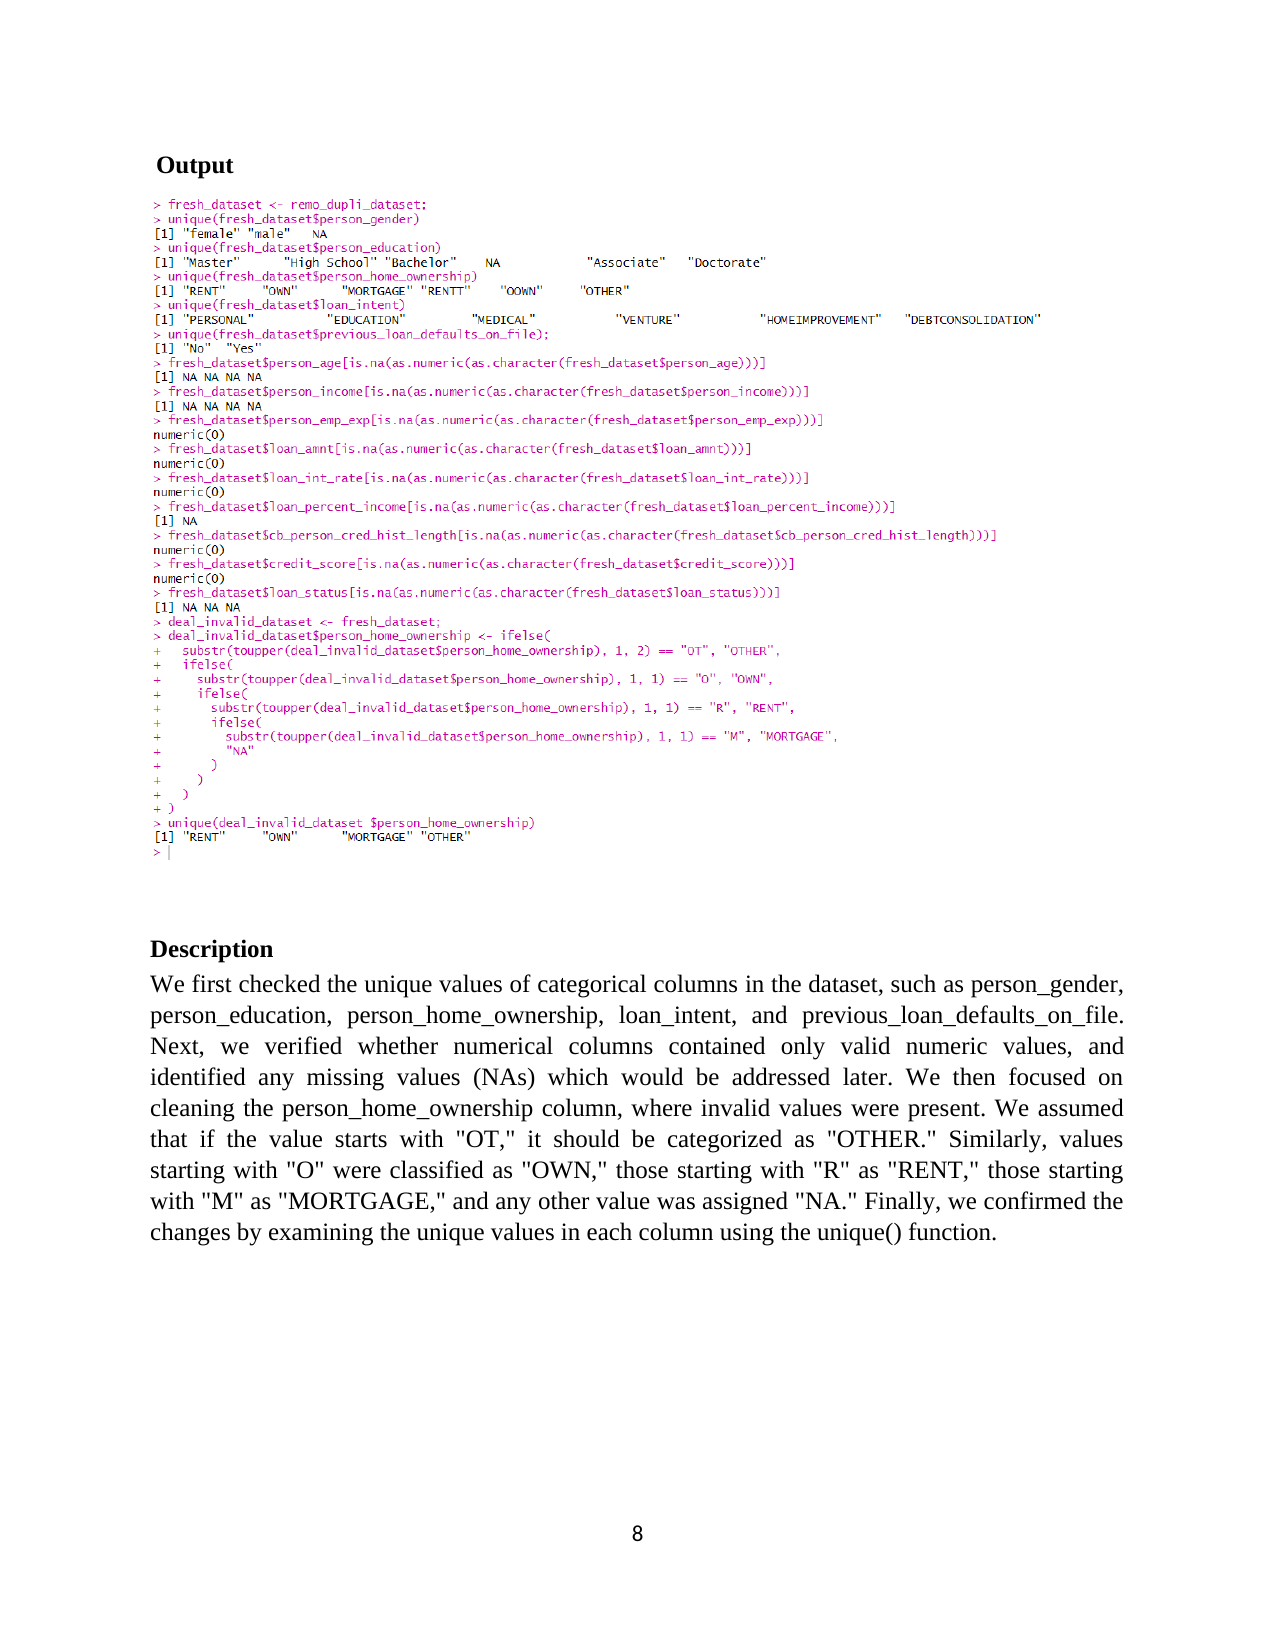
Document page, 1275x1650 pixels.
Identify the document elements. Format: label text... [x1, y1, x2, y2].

text Output [150, 150, 1125, 179]
picture [150, 196, 1125, 866]
text We first checked the unique values of categorical columns in the dataset, such as person_gender, person_education, person_home_ownership, loan_intent, and previous_loan_defaults_on_file. Next, we verified whether numerical columns contained only valid numeric values, and identified any missing values (NAs) which would be addressed later. We then focused on cleaning the person_home_ownership column, where invalid values were present. We assumed that if the value starts with "OT," it should be categorized as "OTHER." Similarly, values starting with "O" were classified as "OWN," those starting with "R" as "RENT," those starting with "M" as "MORTGAGE," and any other value was assigned "NA." Finally, we confirmed the changes by examining the unique values in each column using the unique() function. [150, 969, 1125, 1246]
subtitle Description [150, 934, 1125, 963]
